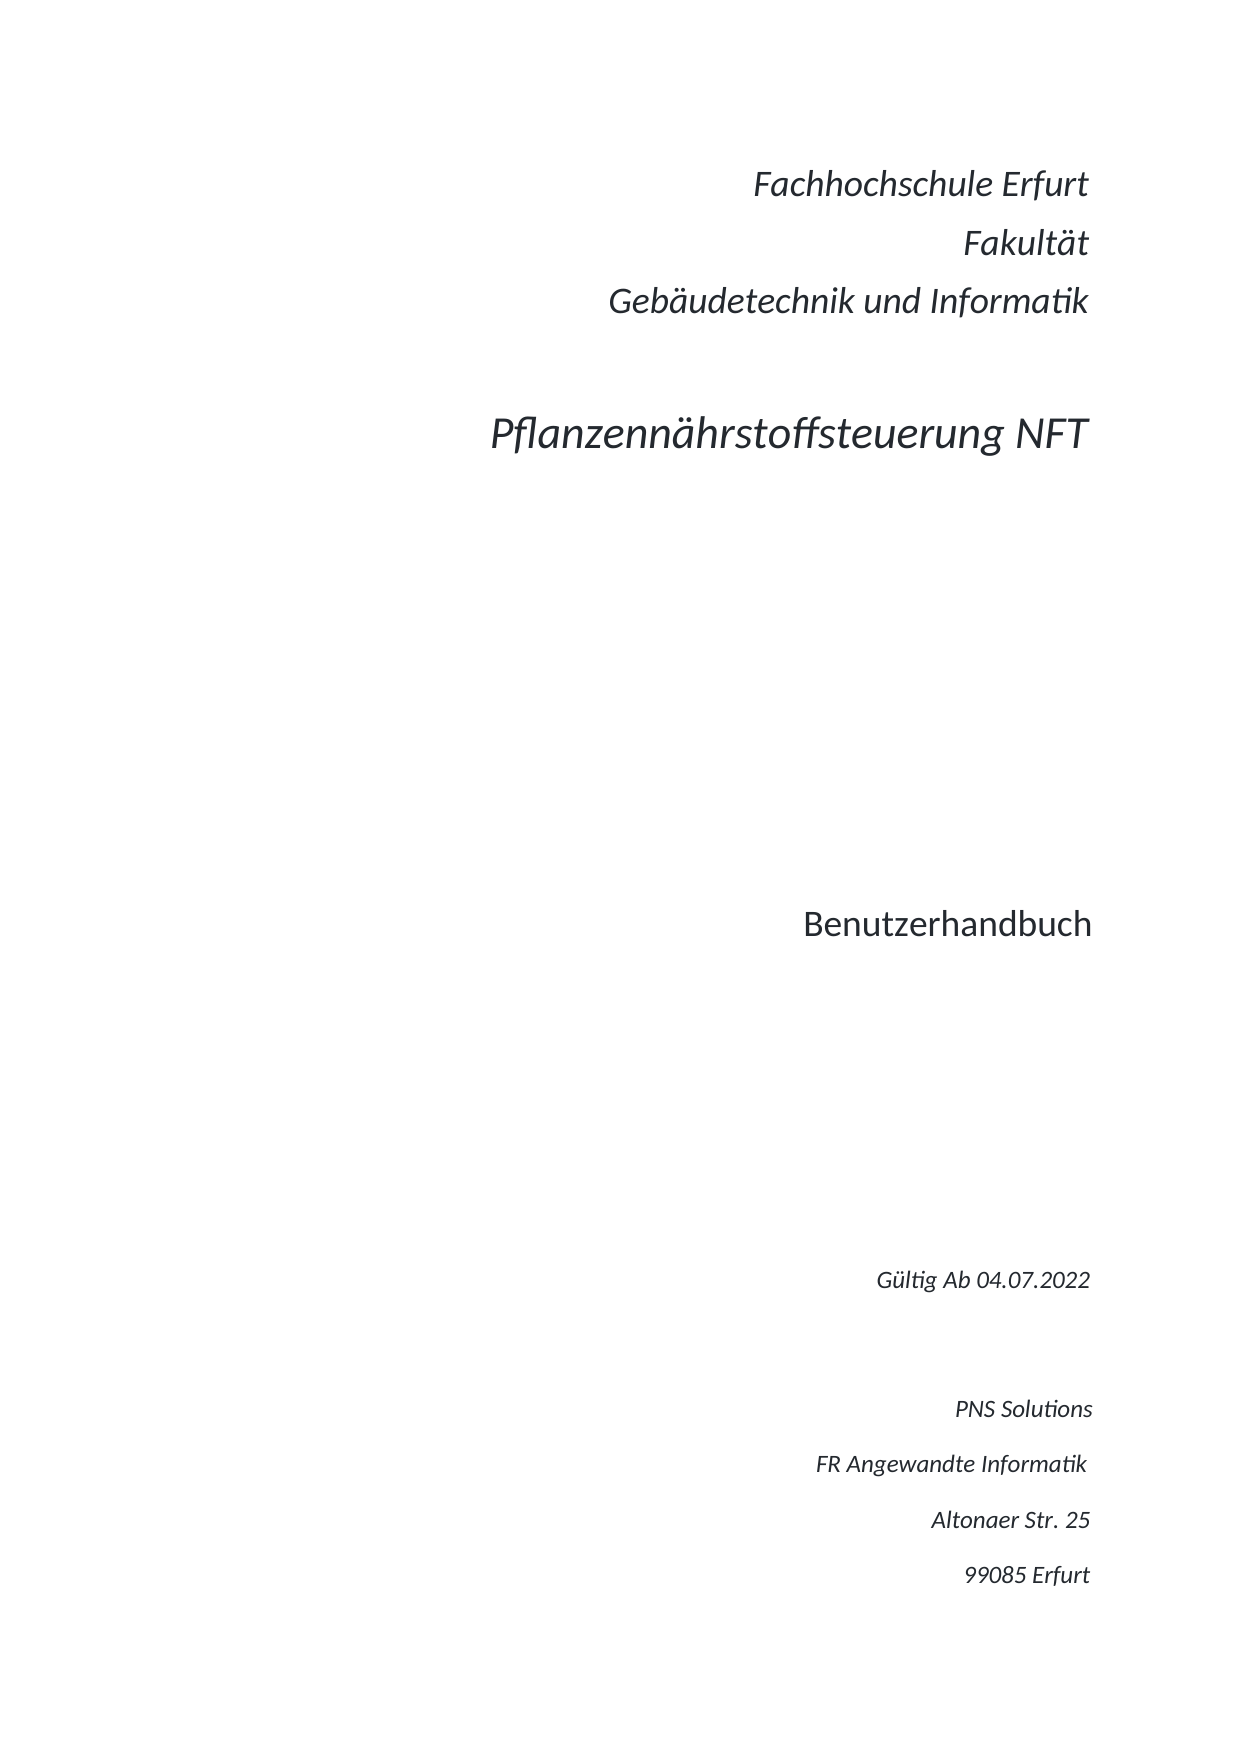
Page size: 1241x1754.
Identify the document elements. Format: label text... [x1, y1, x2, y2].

text Fakultät [148, 218, 1093, 264]
text FR Angewandte Informatik [148, 1449, 1093, 1479]
text PNS Solutions [148, 1393, 1093, 1424]
text Gültig Ab 04.07.2022 [148, 1264, 1093, 1294]
text Gebäudetechnik und Informatik [148, 277, 1093, 323]
text 99085 Erfurt [148, 1560, 1093, 1590]
text Altonaer Str. 25 [148, 1504, 1093, 1535]
text Fachhochschule Erfurt [148, 160, 1093, 206]
text Pflanzennährstoffsteuerung NFT [148, 404, 1093, 460]
text Benutzerhandbuch [148, 900, 1093, 946]
